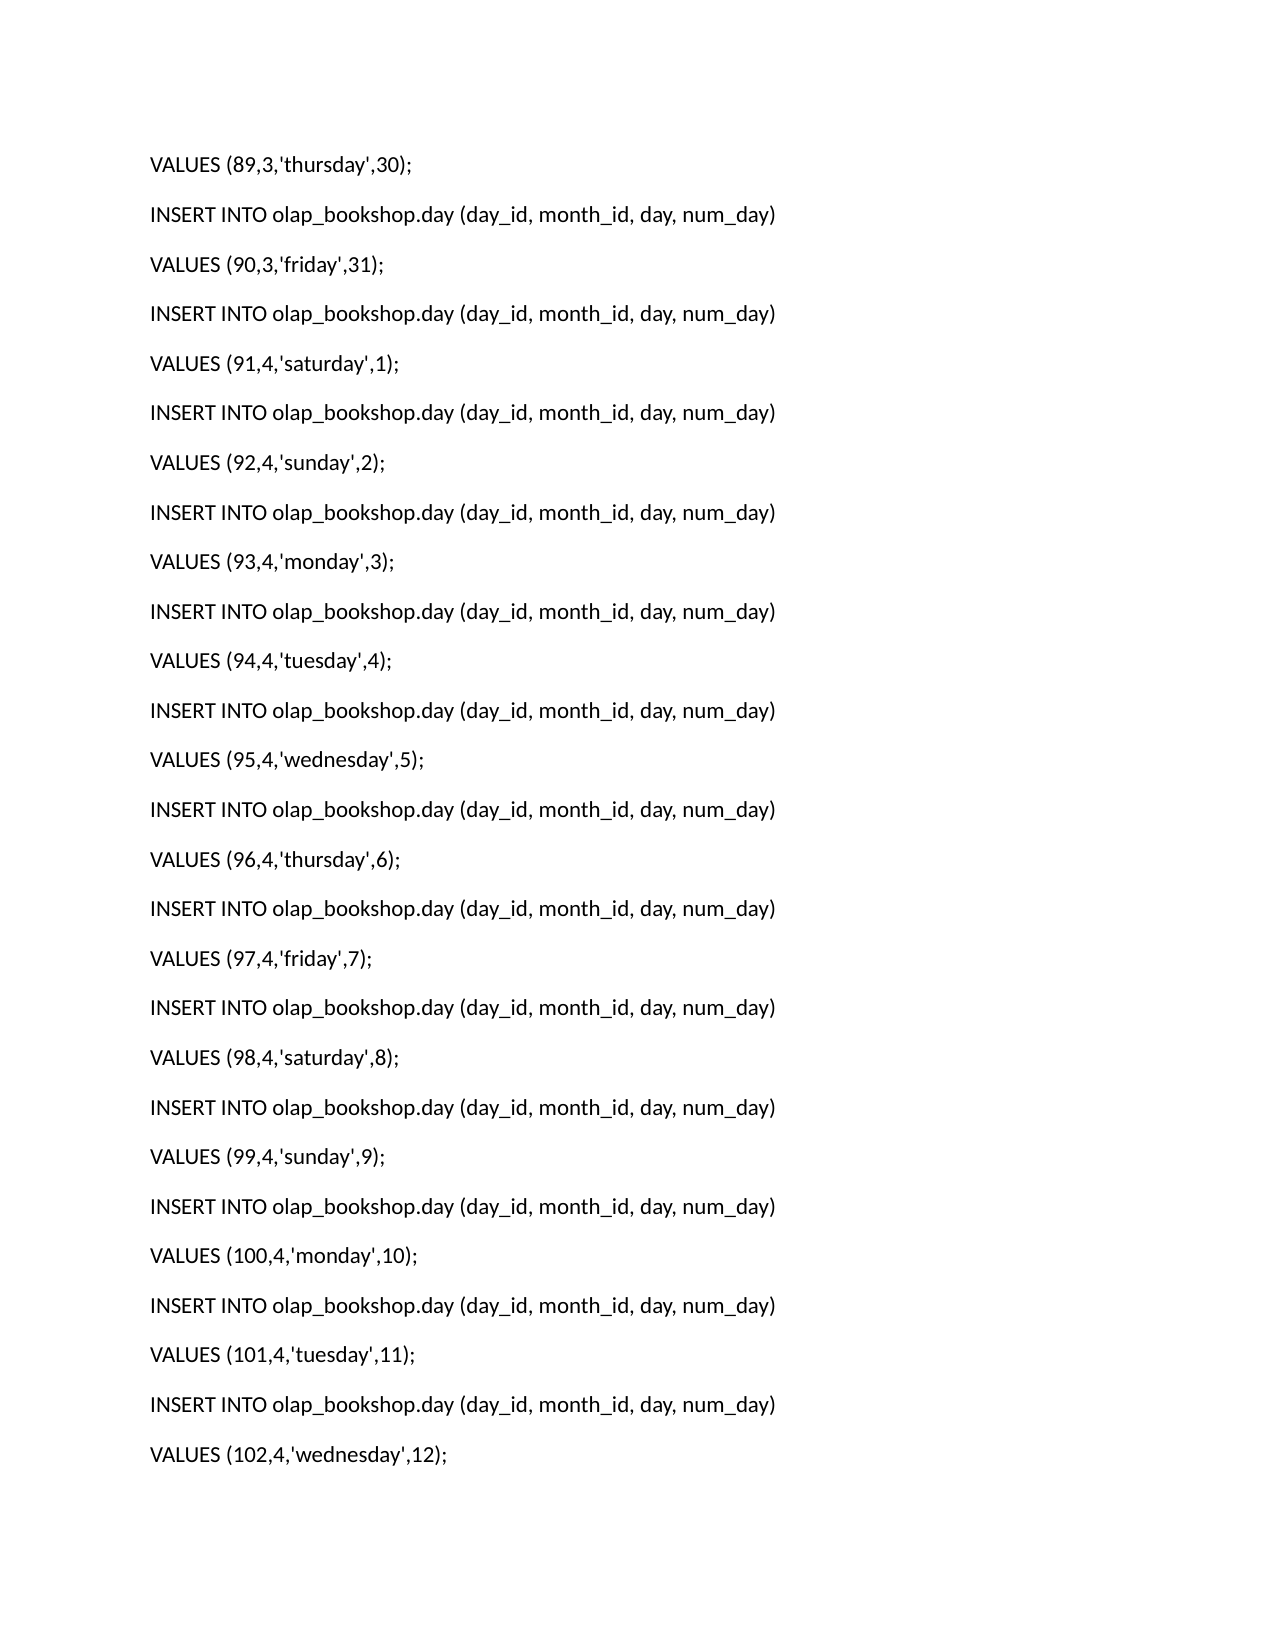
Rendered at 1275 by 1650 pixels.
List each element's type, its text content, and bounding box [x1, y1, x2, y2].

text INSERT INTO olap_bookshop.day (day_id, month_id, day, num_day) [150, 596, 1125, 625]
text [150, 199, 1125, 228]
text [150, 299, 1125, 327]
text VALUES (98,4,'saturday',8); [150, 1042, 1125, 1071]
text VALUES (95,4,'wednesday',5); [150, 745, 1125, 774]
text VALUES (91,4,'saturday',1); [150, 348, 1125, 377]
text INSERT INTO olap_bookshop.day (day_id, month_id, day, num_day) [150, 1092, 1125, 1121]
text INSERT INTO olap_bookshop.day (day_id, month_id, day, num_day) [150, 894, 1125, 922]
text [150, 1389, 1125, 1418]
text VALUES (92,4,'sunday',2); [150, 447, 1125, 476]
text INSERT INTO olap_bookshop.day (day_id, month_id, day, num_day) [150, 695, 1125, 724]
text VALUES (99,4,'sunday',9); [150, 1142, 1125, 1170]
text INSERT INTO olap_bookshop.day (day_id, month_id, day, num_day) [150, 794, 1125, 823]
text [150, 1290, 1125, 1319]
text VALUES (90,3,'friday',31); [150, 249, 1125, 278]
text INSERT INTO olap_bookshop.day (day_id, month_id, day, num_day) [150, 497, 1125, 526]
text INSERT INTO olap_bookshop.day (day_id, month_id, day, num_day) [150, 993, 1125, 1022]
text INSERT INTO olap_bookshop.day (day_id, month_id, day, num_day) [150, 1191, 1125, 1220]
text VALUES (101,4,'tuesday',11); [150, 1340, 1125, 1369]
text VALUES (93,4,'monday',3); [150, 547, 1125, 575]
text VALUES (89,3,'thursday',30); [150, 150, 1125, 179]
text VALUES (97,4,'friday',7); [150, 943, 1125, 972]
text VALUES (96,4,'thursday',6); [150, 844, 1125, 873]
text INSERT INTO olap_bookshop.day (day_id, month_id, day, num_day) [150, 398, 1125, 427]
text VALUES (102,4,'wednesday',12); [150, 1439, 1125, 1468]
text VALUES (100,4,'monday',10); [150, 1241, 1125, 1269]
text VALUES (94,4,'tuesday',4); [150, 646, 1125, 674]
